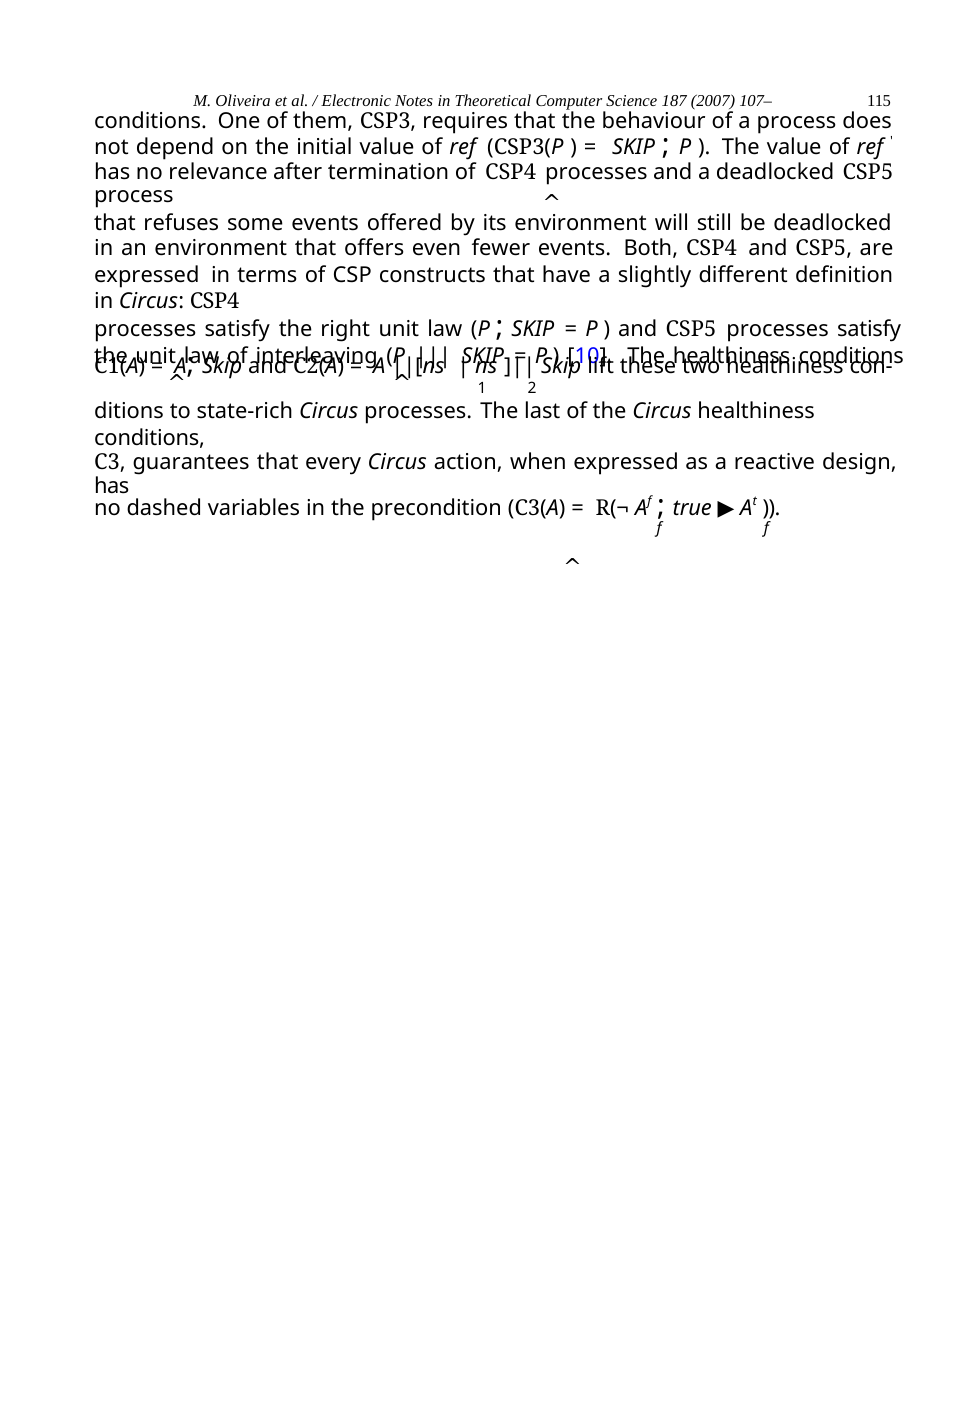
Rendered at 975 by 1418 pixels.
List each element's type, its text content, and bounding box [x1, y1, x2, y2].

text processes satisfy the right unit law (P ; SKIP = P ) and CSP5 processes satisfy [94, 314, 904, 342]
text ^ ^ 1 2 [167, 375, 904, 398]
text that refuses some events offered by its environment will still be deadlocked in an environment that offers even fewer events. Both, CSP4 and CSP5, are expressed in terms of CSP constructs that have a slightly different definition in Circus: CSP4 [94, 210, 893, 314]
text the unit law of interleaving (P ||| SKIP = P ) [10]. The healthiness conditions [94, 342, 904, 369]
text conditions. One of them, CSP3, requires that the behaviour of a process does not depend on the initial value of ref (CSP3(P ) = SKIP ; P ). The value of ref ' has no relevance after termination of CSP4 processes and a deadlocked CSP5 process [94, 110, 893, 209]
text C3, guarantees that every Circus action, when expressed as a reactive design, has [94, 450, 904, 498]
text ditions to state-rich Circus processes. The last of the Circus healthiness conditions, [94, 398, 904, 450]
text no dashed variables in the precondition (C3(A) = R(¬ Af ; true ▶ At )). [94, 498, 904, 520]
text f f [71, 520, 770, 537]
